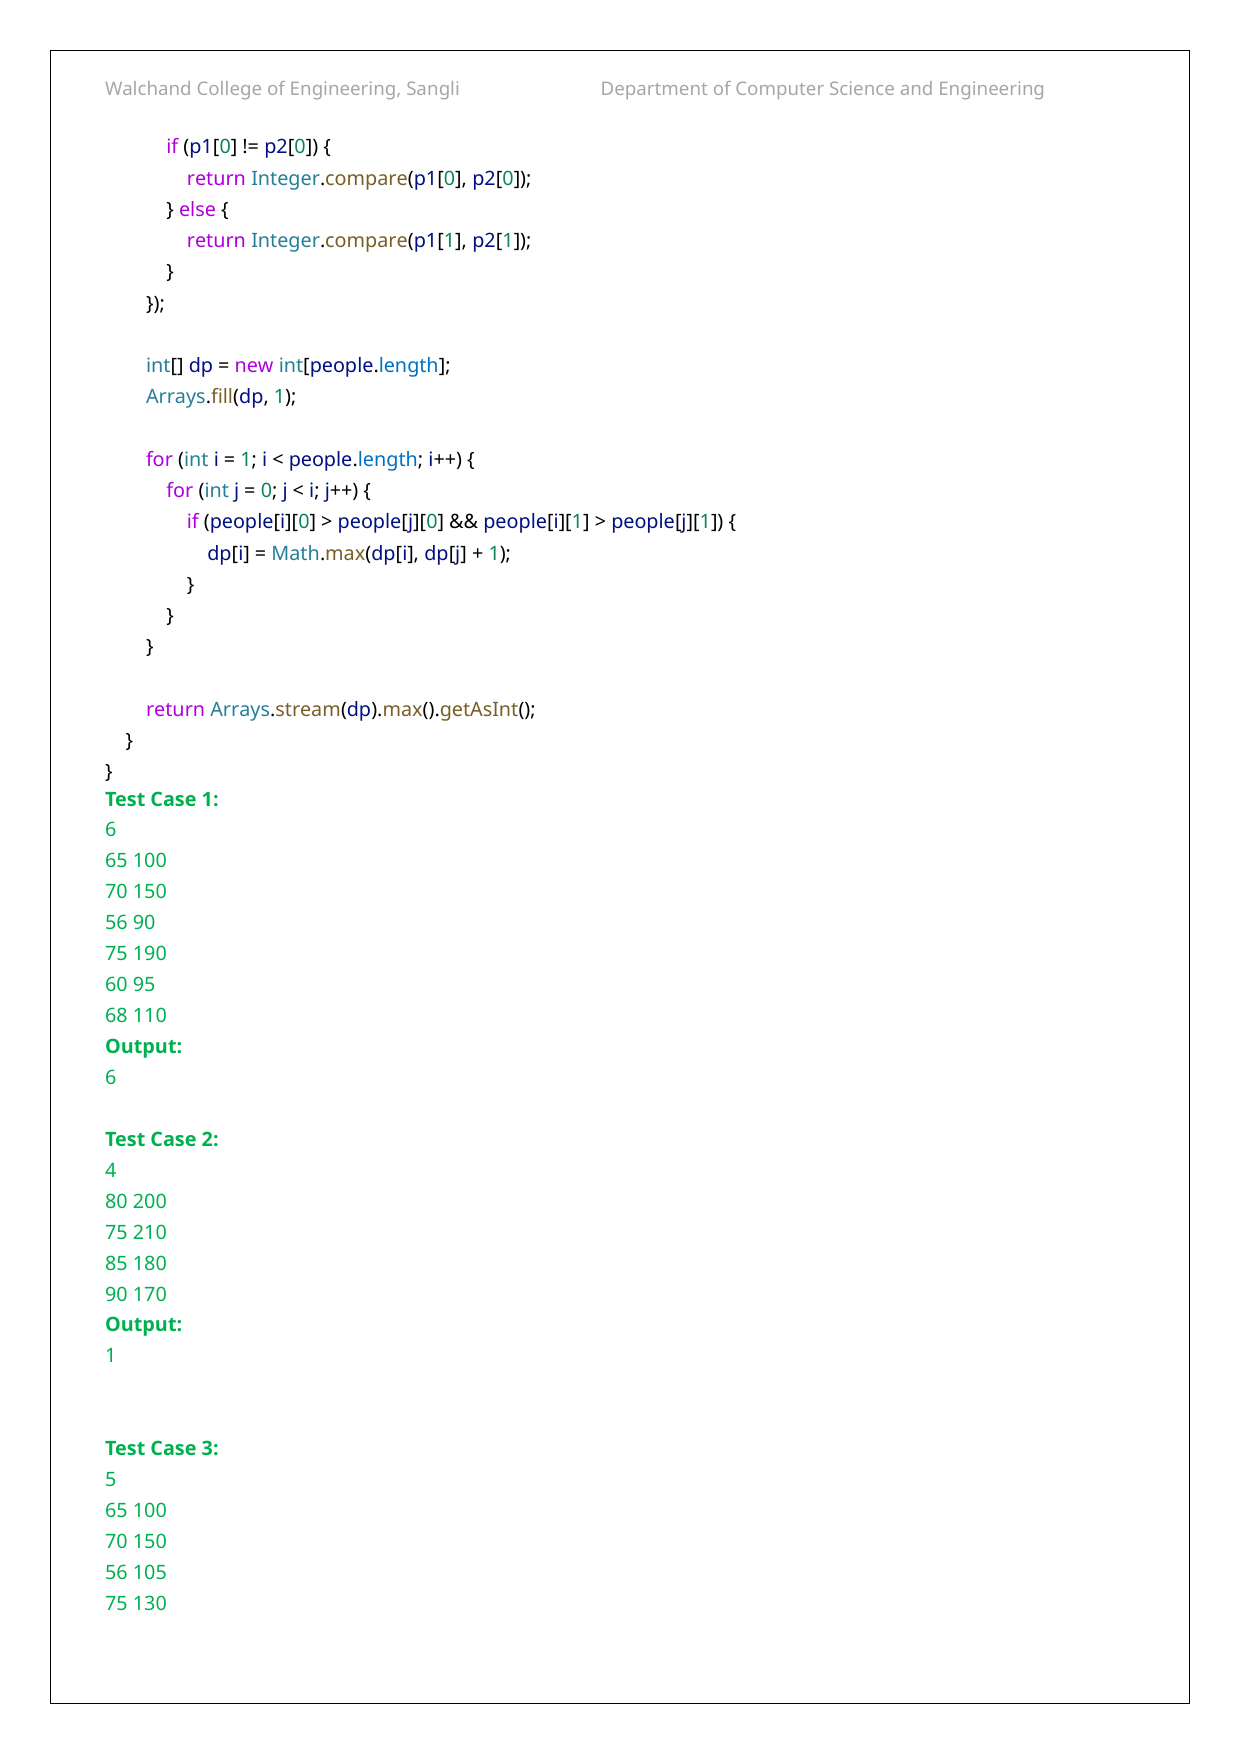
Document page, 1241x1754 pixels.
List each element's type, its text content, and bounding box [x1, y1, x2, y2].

text } [105, 253, 1135, 285]
text dp[i] = Math.max(dp[i], dp[j] + 1); [105, 535, 1135, 566]
text } [105, 753, 1135, 785]
text } [105, 628, 1135, 660]
text Test Case 2: [105, 1125, 1135, 1152]
text 5 [105, 1465, 1135, 1492]
text if (people[i][0] > people[j][0] && people[i][1] > people[j][1]) { [105, 503, 1135, 535]
text if (p1[0] != p2[0]) { [105, 128, 1135, 160]
text 6 [105, 1063, 1135, 1090]
text 65 100 [105, 1496, 1135, 1523]
text } [105, 722, 1135, 753]
text Test Case 3: [105, 1434, 1135, 1461]
text Output: [105, 1032, 1135, 1059]
text 75 190 [105, 939, 1135, 966]
text 56 105 [105, 1558, 1135, 1585]
text 56 90 [105, 908, 1135, 936]
text } [105, 597, 1135, 628]
text 80 200 [105, 1187, 1135, 1214]
text for (int j = 0; j < i; j++) { [105, 472, 1135, 503]
text 75 130 [105, 1589, 1135, 1616]
text 85 180 [105, 1249, 1135, 1276]
text Arrays.fill(dp, 1); [105, 378, 1135, 410]
text } [105, 566, 1135, 597]
text return Integer.compare(p1[0], p2[0]); [105, 160, 1135, 191]
text 60 95 [105, 970, 1135, 997]
text return Integer.compare(p1[1], p2[1]); [105, 222, 1135, 253]
text 65 100 [105, 847, 1135, 874]
text Output: [105, 1311, 1135, 1338]
text 6 [105, 816, 1135, 843]
text 1 [105, 1342, 1135, 1369]
text for (int i = 1; i < people.length; i++) { [105, 441, 1135, 472]
text 70 150 [105, 1527, 1135, 1554]
text 4 [105, 1156, 1135, 1183]
text 68 110 [105, 1001, 1135, 1028]
text Test Case 1: [105, 785, 1135, 812]
text 90 170 [105, 1280, 1135, 1307]
text int[] dp = new int[people.length]; [105, 347, 1135, 378]
text 75 210 [105, 1218, 1135, 1245]
text } else { [105, 191, 1135, 222]
text 70 150 [105, 878, 1135, 904]
text return Arrays.stream(dp).max().getAsInt(); [105, 691, 1135, 722]
text }); [105, 285, 1135, 316]
